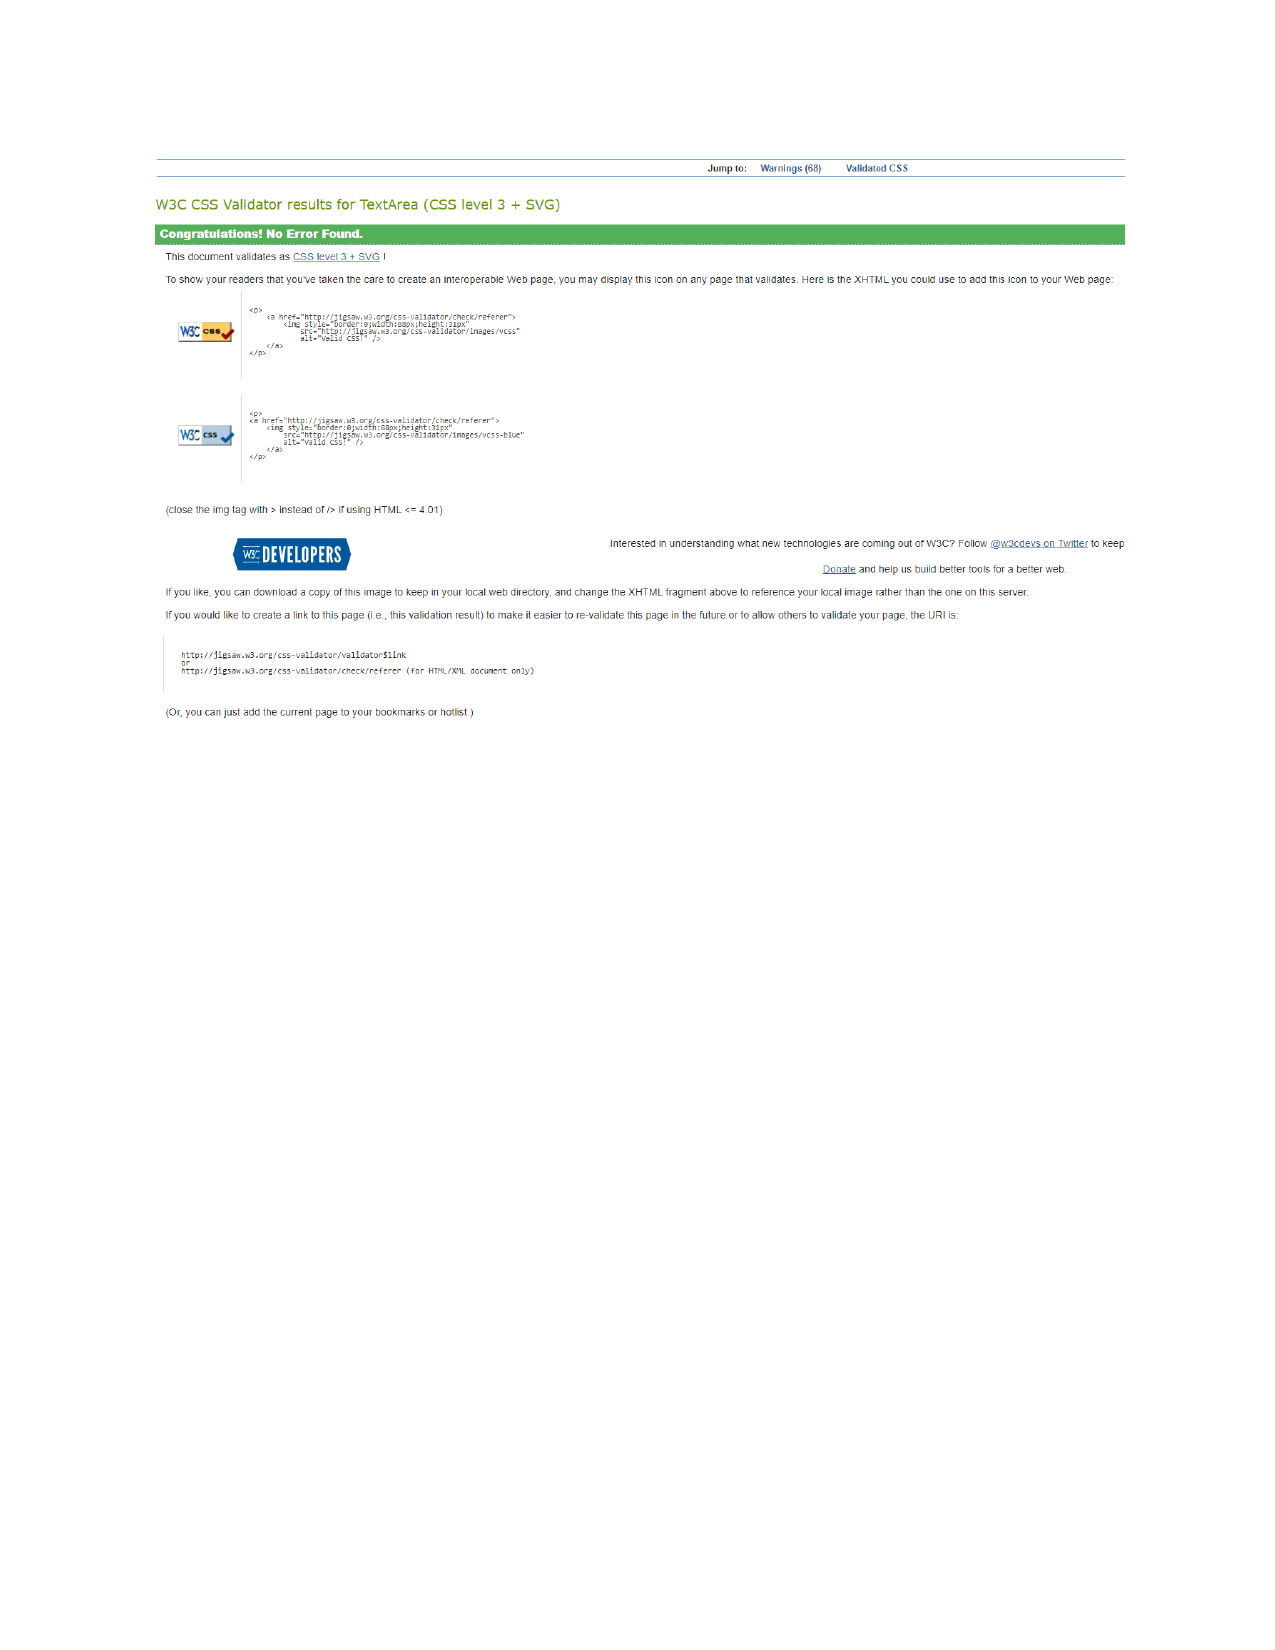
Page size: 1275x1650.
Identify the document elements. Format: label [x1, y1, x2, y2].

picture [150, 150, 1125, 726]
